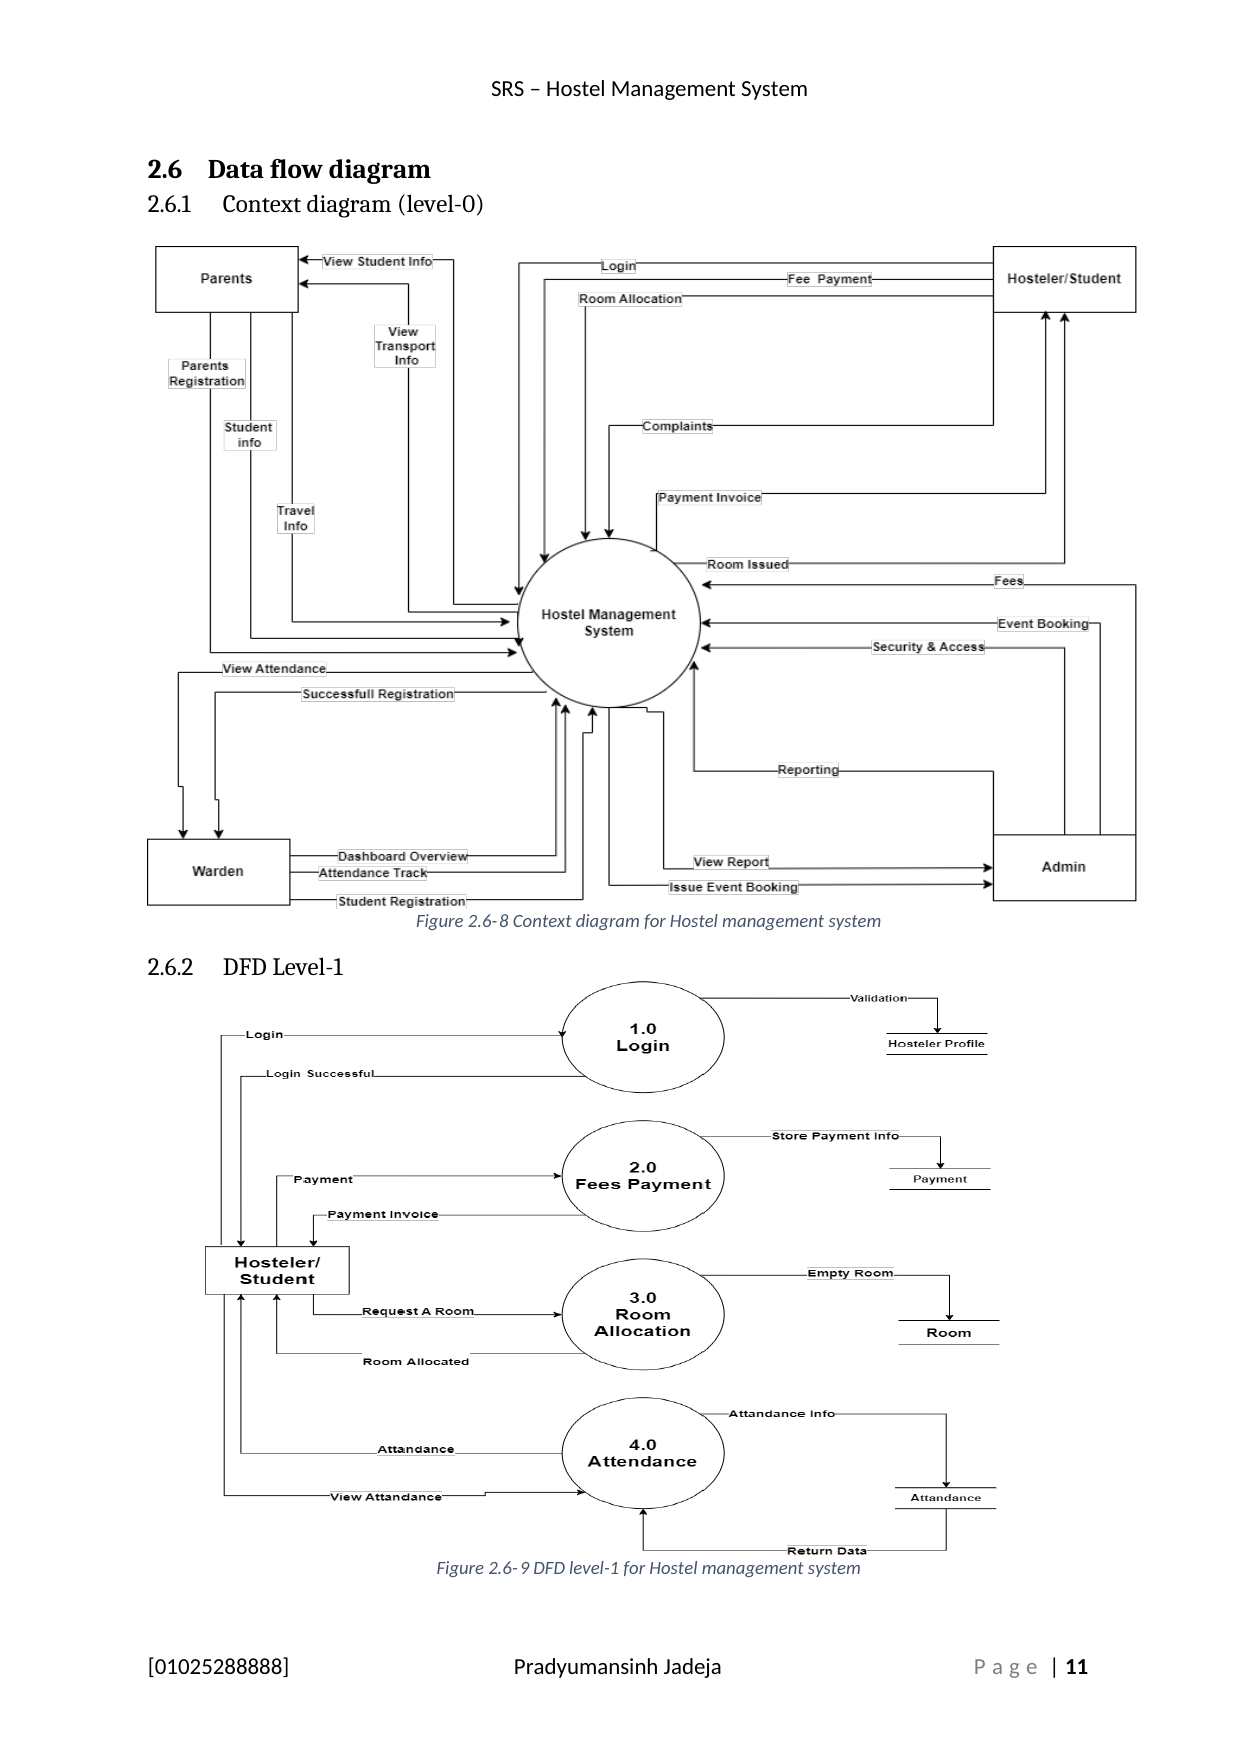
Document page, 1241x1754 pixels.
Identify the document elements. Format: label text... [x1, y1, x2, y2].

subtitle Data flow diagram [148, 154, 1152, 185]
subtitle DFD Level-1 [148, 953, 1152, 981]
subtitle Context diagram (level-0) [148, 189, 1152, 218]
picture [147, 246, 1146, 909]
picture [205, 981, 1002, 1556]
